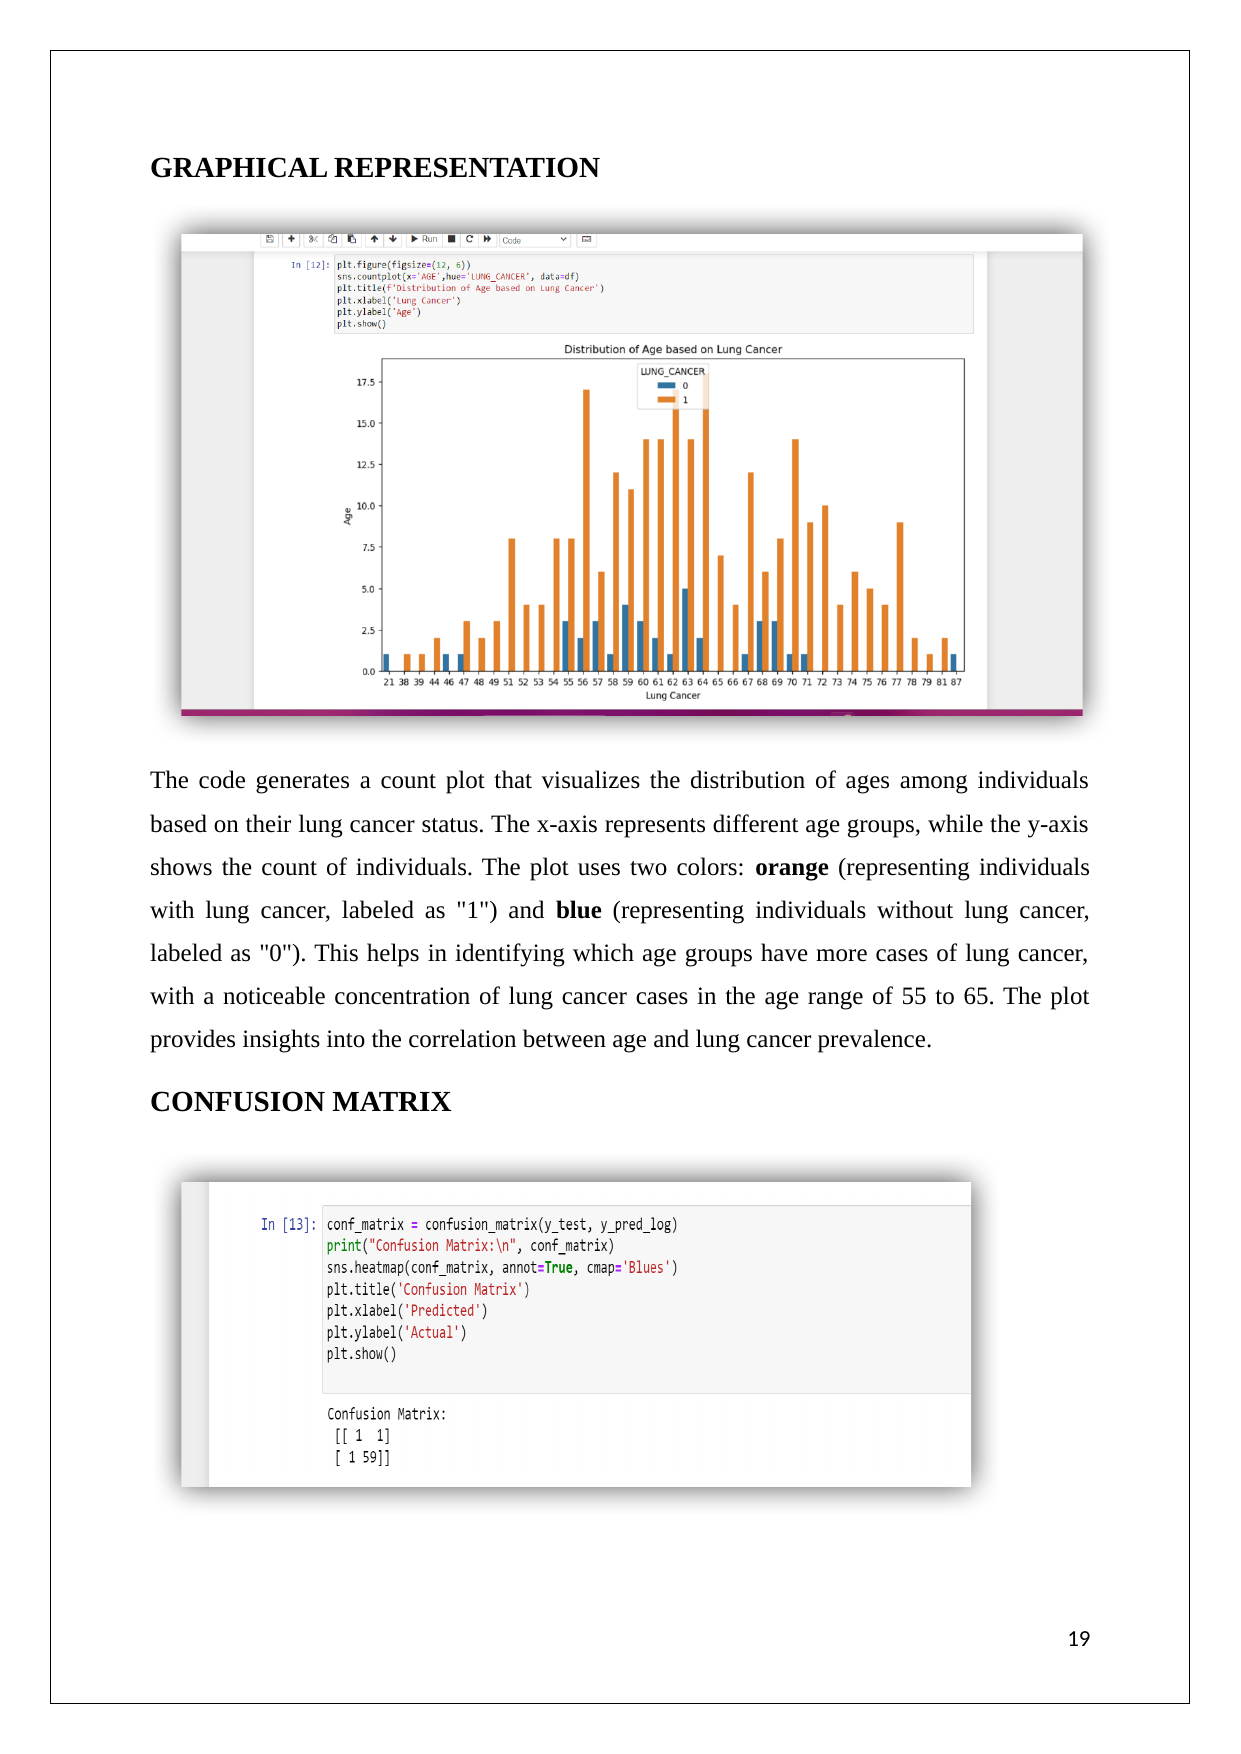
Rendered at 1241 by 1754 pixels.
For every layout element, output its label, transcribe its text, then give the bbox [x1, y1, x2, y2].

text The code generates a count plot that visualizes the distribution of ages among individuals based on their lung cancer status. The x-axis represents different age groups, while the y-axis shows the count of individuals. The plot uses two colors: orange (representing individuals with lung cancer, labeled as "1") and blue (representing individuals without lung cancer, labeled as "0"). This helps in identifying which age groups have more cases of lung cancer, with a noticeable concentration of lung cancer cases in the age range of 55 to 65. The plot provides insights into the correlation between age and lung cancer prevalence. [150, 766, 1090, 1053]
picture [181, 234, 1083, 716]
text GRAPHICAL REPRESENTATION [150, 150, 1090, 183]
text CONFUSION MATRIX [150, 1084, 1090, 1118]
picture [181, 1182, 972, 1487]
